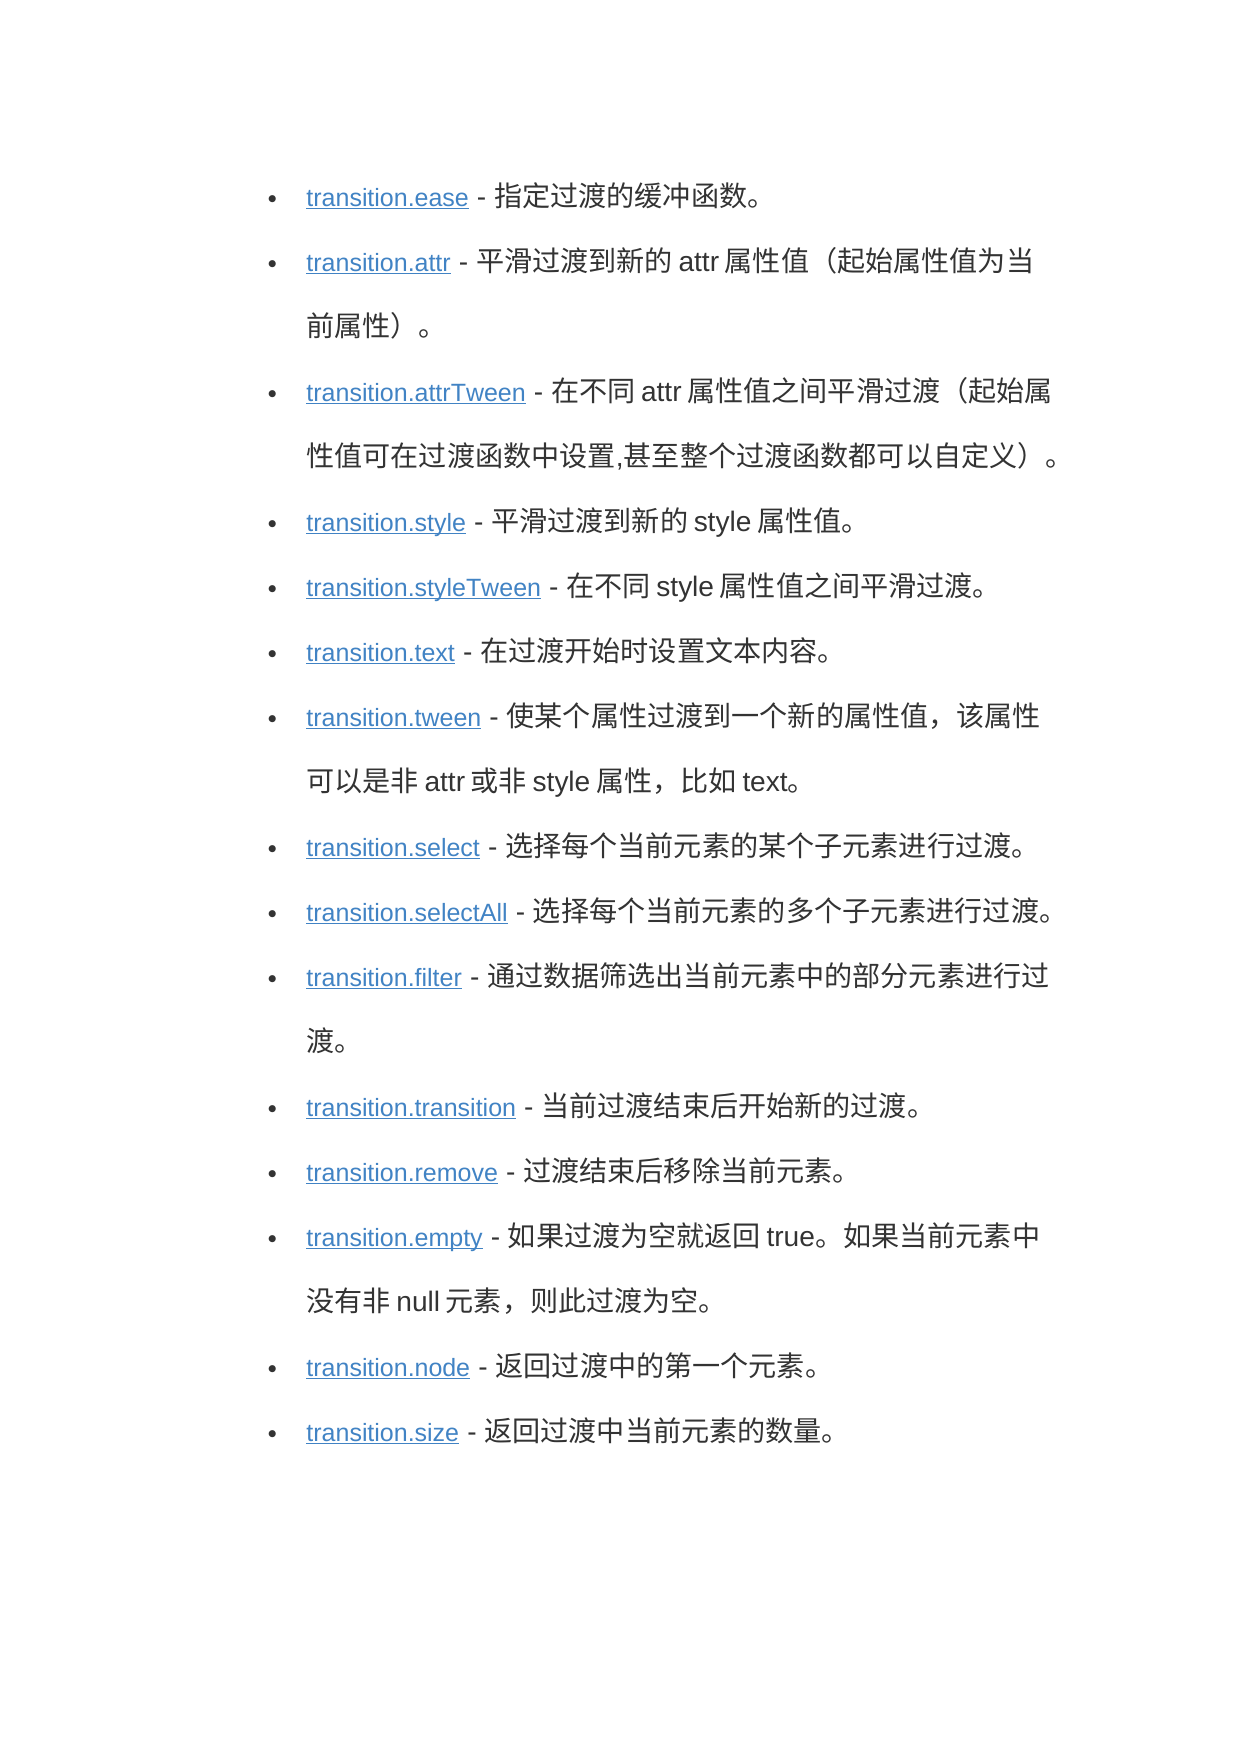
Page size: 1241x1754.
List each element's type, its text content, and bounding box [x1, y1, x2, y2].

list transition.remove - 过渡结束后移除当前元素。 [269, 1137, 1053, 1202]
list transition.ease - 指定过渡的缓冲函数。 [269, 162, 1053, 227]
list transition.styleTween - 在不同style属性值之间平滑过渡。 [269, 552, 1053, 617]
list transition.selectAll - 选择每个当前元素的多个子元素进行过渡。 [269, 877, 1053, 942]
list transition.size - 返回过渡中当前元素的数量。 [269, 1397, 1053, 1462]
list transition.node - 返回过渡中的第一个元素。 [269, 1332, 1053, 1397]
list transition.select - 选择每个当前元素的某个子元素进行过渡。 [269, 812, 1053, 877]
list transition.transition - 当前过渡结束后开始新的过渡。 [269, 1072, 1053, 1137]
list transition.empty - 如果过渡为空就返回true。如果当前元素中没有非null元素，则此过渡为空。 [269, 1202, 1053, 1332]
list transition.attr - 平滑过渡到新的attr属性值（起始属性值为当前属性）。 [269, 227, 1053, 357]
list transition.filter - 通过数据筛选出当前元素中的部分元素进行过渡。 [269, 942, 1053, 1072]
list transition.tween - 使某个属性过渡到一个新的属性值，该属性可以是非attr或非style属性，比如text。 [269, 682, 1053, 812]
list transition.text - 在过渡开始时设置文本内容。 [269, 617, 1053, 682]
list transition.attrTween - 在不同attr属性值之间平滑过渡（起始属性值可在过渡函数中设置,甚至整个过渡函数都可以自定义）。 [269, 357, 1053, 487]
list transition.style - 平滑过渡到新的style属性值。 [269, 487, 1053, 552]
